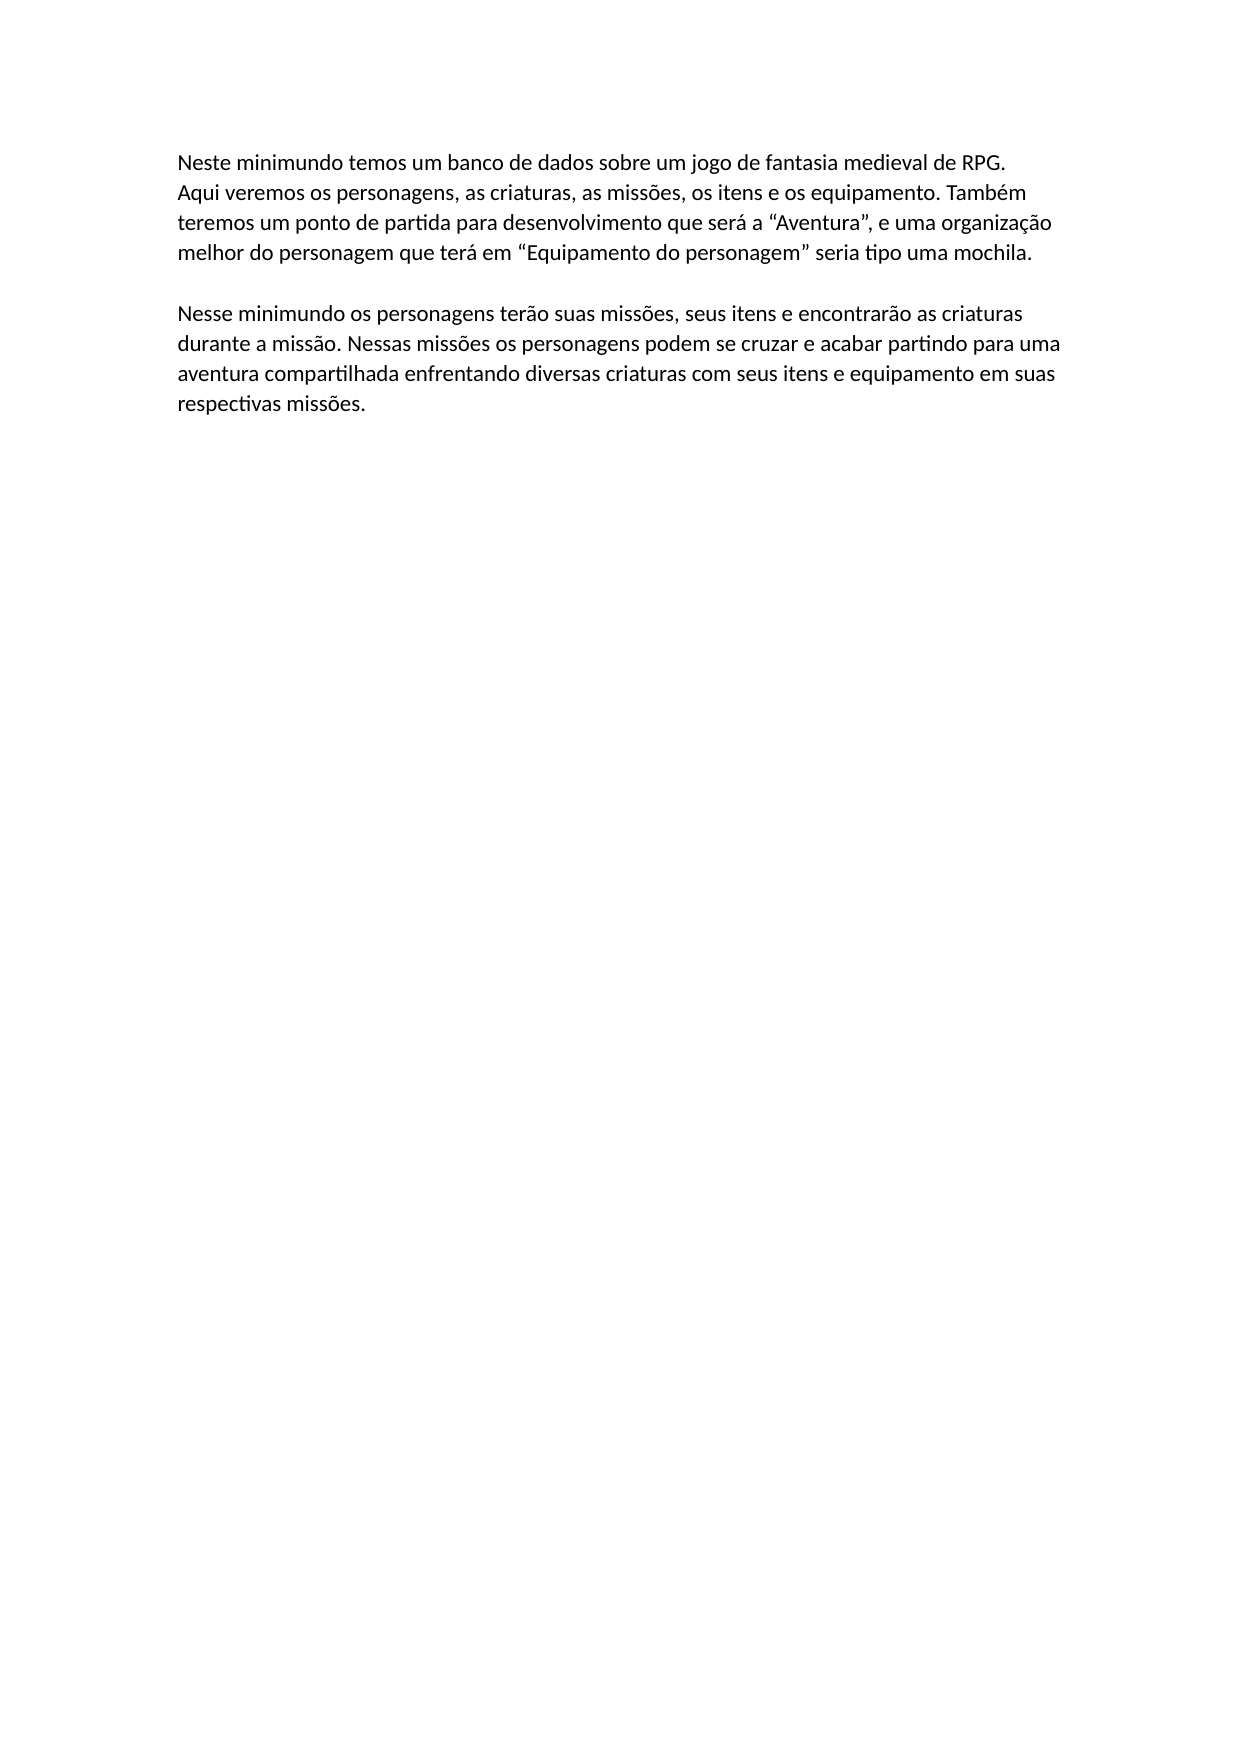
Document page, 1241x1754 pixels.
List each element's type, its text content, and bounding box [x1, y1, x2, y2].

text Neste minimundo temos um banco de dados sobre um jogo de fantasia medieval de RPG. Aqui veremos os personagens, as criaturas, as missões, os itens e os equipamento. Também teremos um ponto de partida para desenvolvimento que será a “Aventura”, e uma organização melhor do personagem que terá em “Equipamento do personagem” seria tipo uma mochila. Nesse minimundo os personagens terão suas missões, seus itens e encontrarão as criaturas durante a missão. Nessas missões os personagens podem se cruzar e acabar partindo para uma aventura compartilhada enfrentando diversas criaturas com seus itens e equipamento em suas respectivas missões. [177, 148, 1063, 417]
